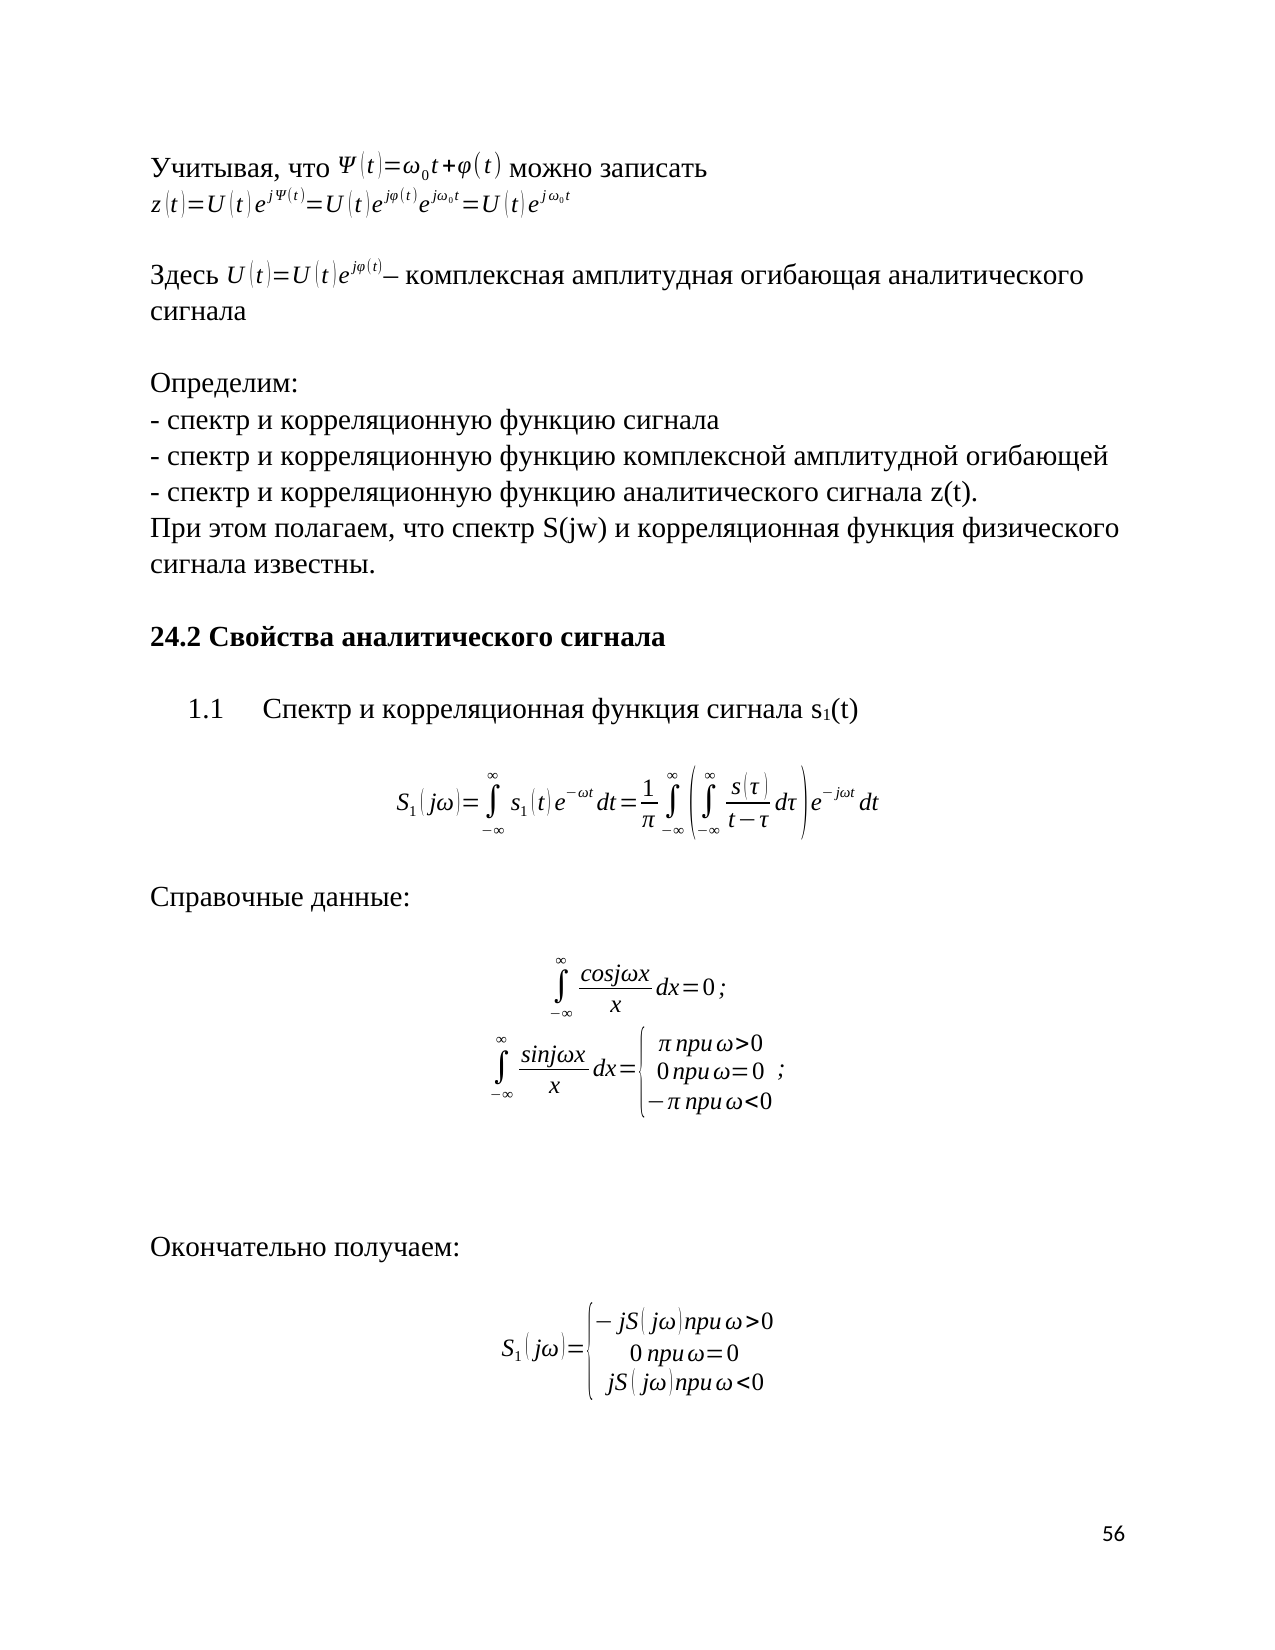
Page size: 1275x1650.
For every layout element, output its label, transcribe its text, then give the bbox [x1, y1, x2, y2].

text 24.2 Свойства аналитического сигнала [150, 619, 1125, 652]
text Здесь – комплексная амплитудная огибающая аналитического сигнала [150, 257, 1125, 327]
text При этом полагаем, что спектр S(jw) и корреляционная функция физического сигнала известны. [150, 510, 1125, 580]
list Спектр и корреляционная функция сигнала s1(t) [187, 691, 1125, 724]
text Учитывая, что можно записать [150, 150, 1125, 219]
text - спектр и корреляционную функцию сигнала [150, 402, 1125, 435]
text - спектр и корреляционную функцию аналитического сигнала z(t). [150, 474, 1125, 508]
text Определим: [150, 366, 1125, 399]
text Окончательно получаем: [150, 1229, 1125, 1263]
text Справочные данные: [150, 879, 1125, 913]
text - спектр и корреляционную функцию комплексной амплитудной огибающей [150, 438, 1125, 471]
